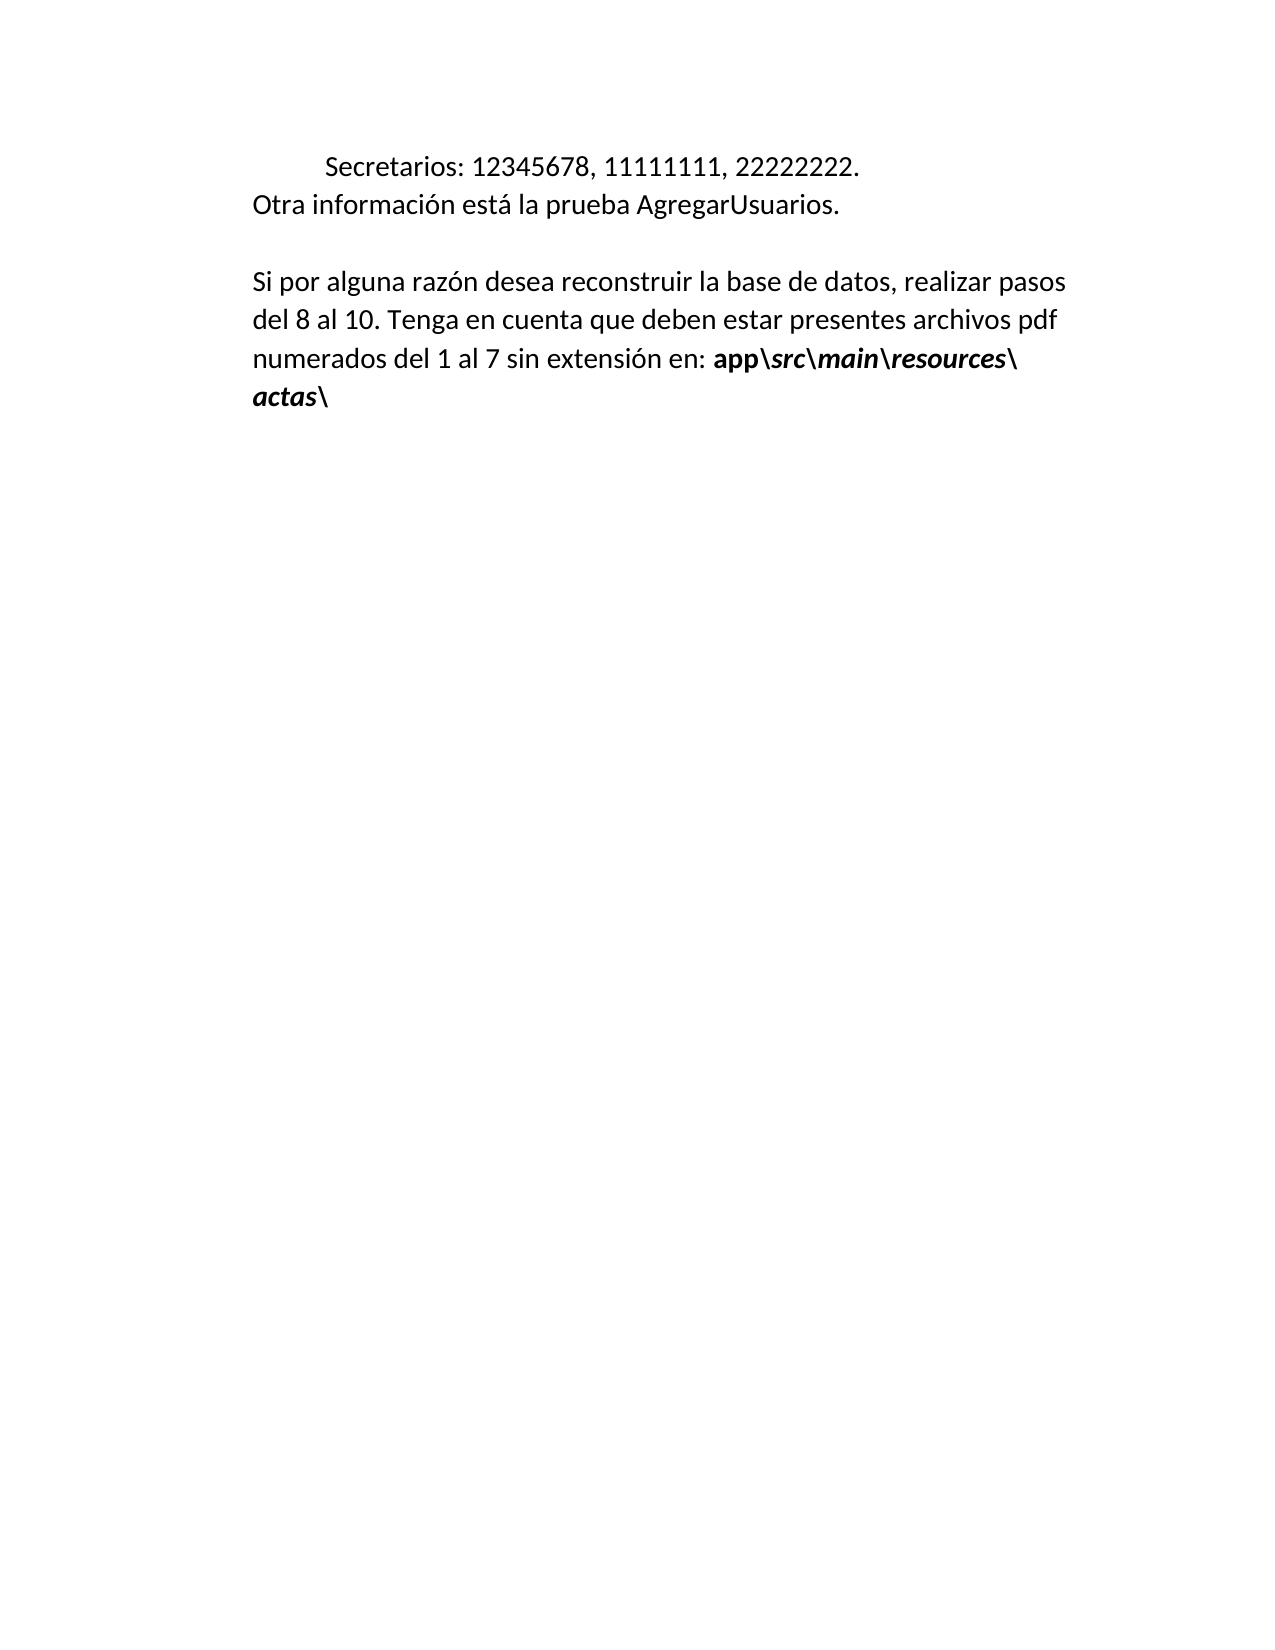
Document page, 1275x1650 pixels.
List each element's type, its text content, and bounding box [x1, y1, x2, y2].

list Si por alguna razón desea reconstruir la base de datos, realizar pasos del 8 al 10. Tenga en cuenta que deben estar presentes archivos pdf numerados del 1 al 7 sin extensión en: app\src\main\resources\actas\ [252, 263, 1098, 414]
list Secretarios: 12345678, 11111111, 22222222. [252, 148, 1098, 183]
list Otra información está la prueba AgregarUsuarios. [252, 186, 1098, 222]
